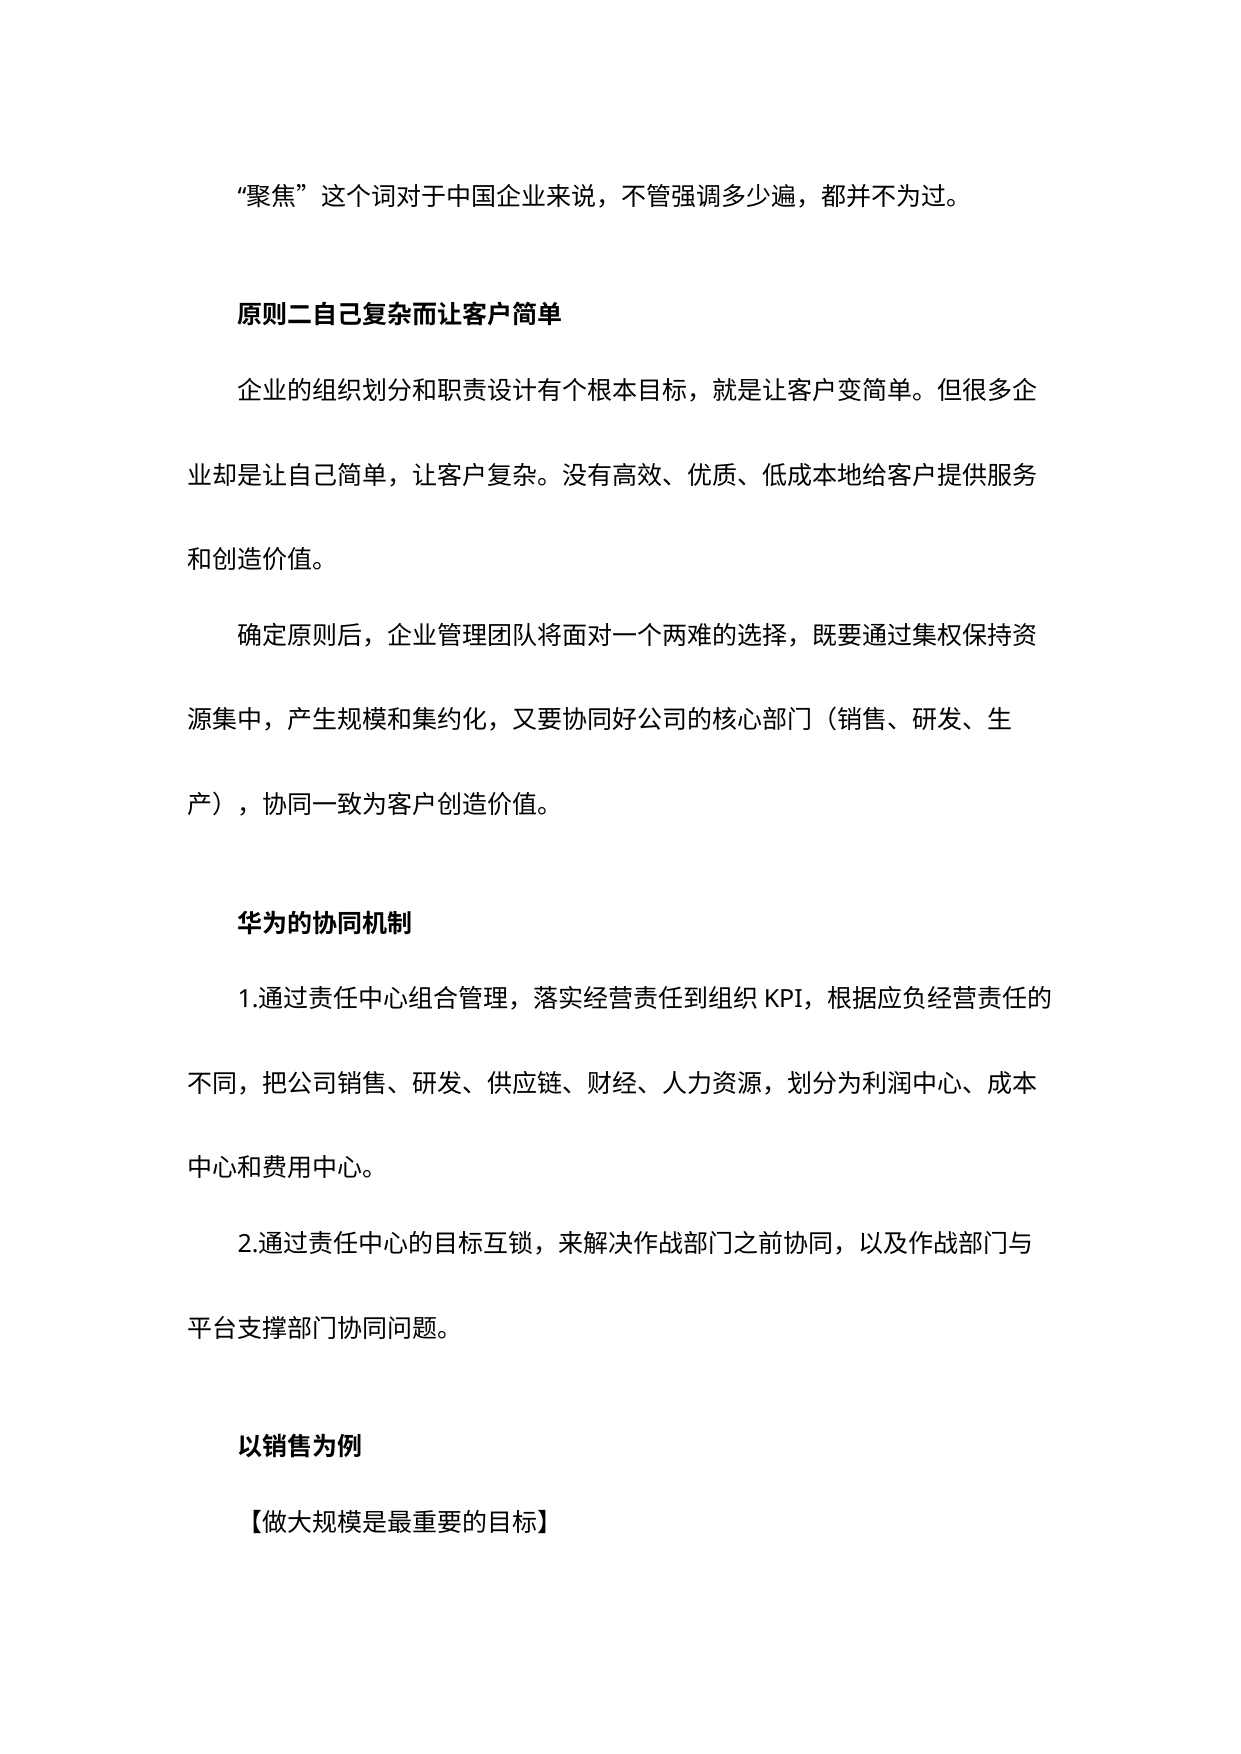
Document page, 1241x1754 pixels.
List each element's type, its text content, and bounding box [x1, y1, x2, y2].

text 确定原则后，企业管理团队将面对一个两难的选择，既要通过集权保持资源集中，产生规模和集约化，又要协同好公司的核心部门（销售、研发、生产），协同一致为客户创造价值。 [187, 601, 1053, 835]
text 以销售为例 [187, 1412, 1053, 1477]
text 华为的协同机制 [187, 889, 1053, 954]
text 企业的组织划分和职责设计有个根本目标，就是让客户变简单。但很多企业却是让自己简单，让客户复杂。没有高效、优质、低成本地给客户提供服务和创造价值。 [187, 356, 1053, 590]
text “聚焦”这个词对于中国企业来说，不管强调多少遍，都并不为过。 [187, 162, 1053, 227]
text 原则二自己复杂而让客户简单 [187, 281, 1053, 346]
text 【做大规模是最重要的目标】 [187, 1488, 1053, 1553]
text 2.通过责任中心的目标互锁，来解决作战部门之前协同，以及作战部门与平台支撑部门协同问题。 [187, 1209, 1053, 1359]
text 1.通过责任中心组合管理，落实经营责任到组织KPI，根据应负经营责任的不同，把公司销售、研发、供应链、财经、人力资源，划分为利润中心、成本中心和费用中心。 [187, 964, 1053, 1198]
